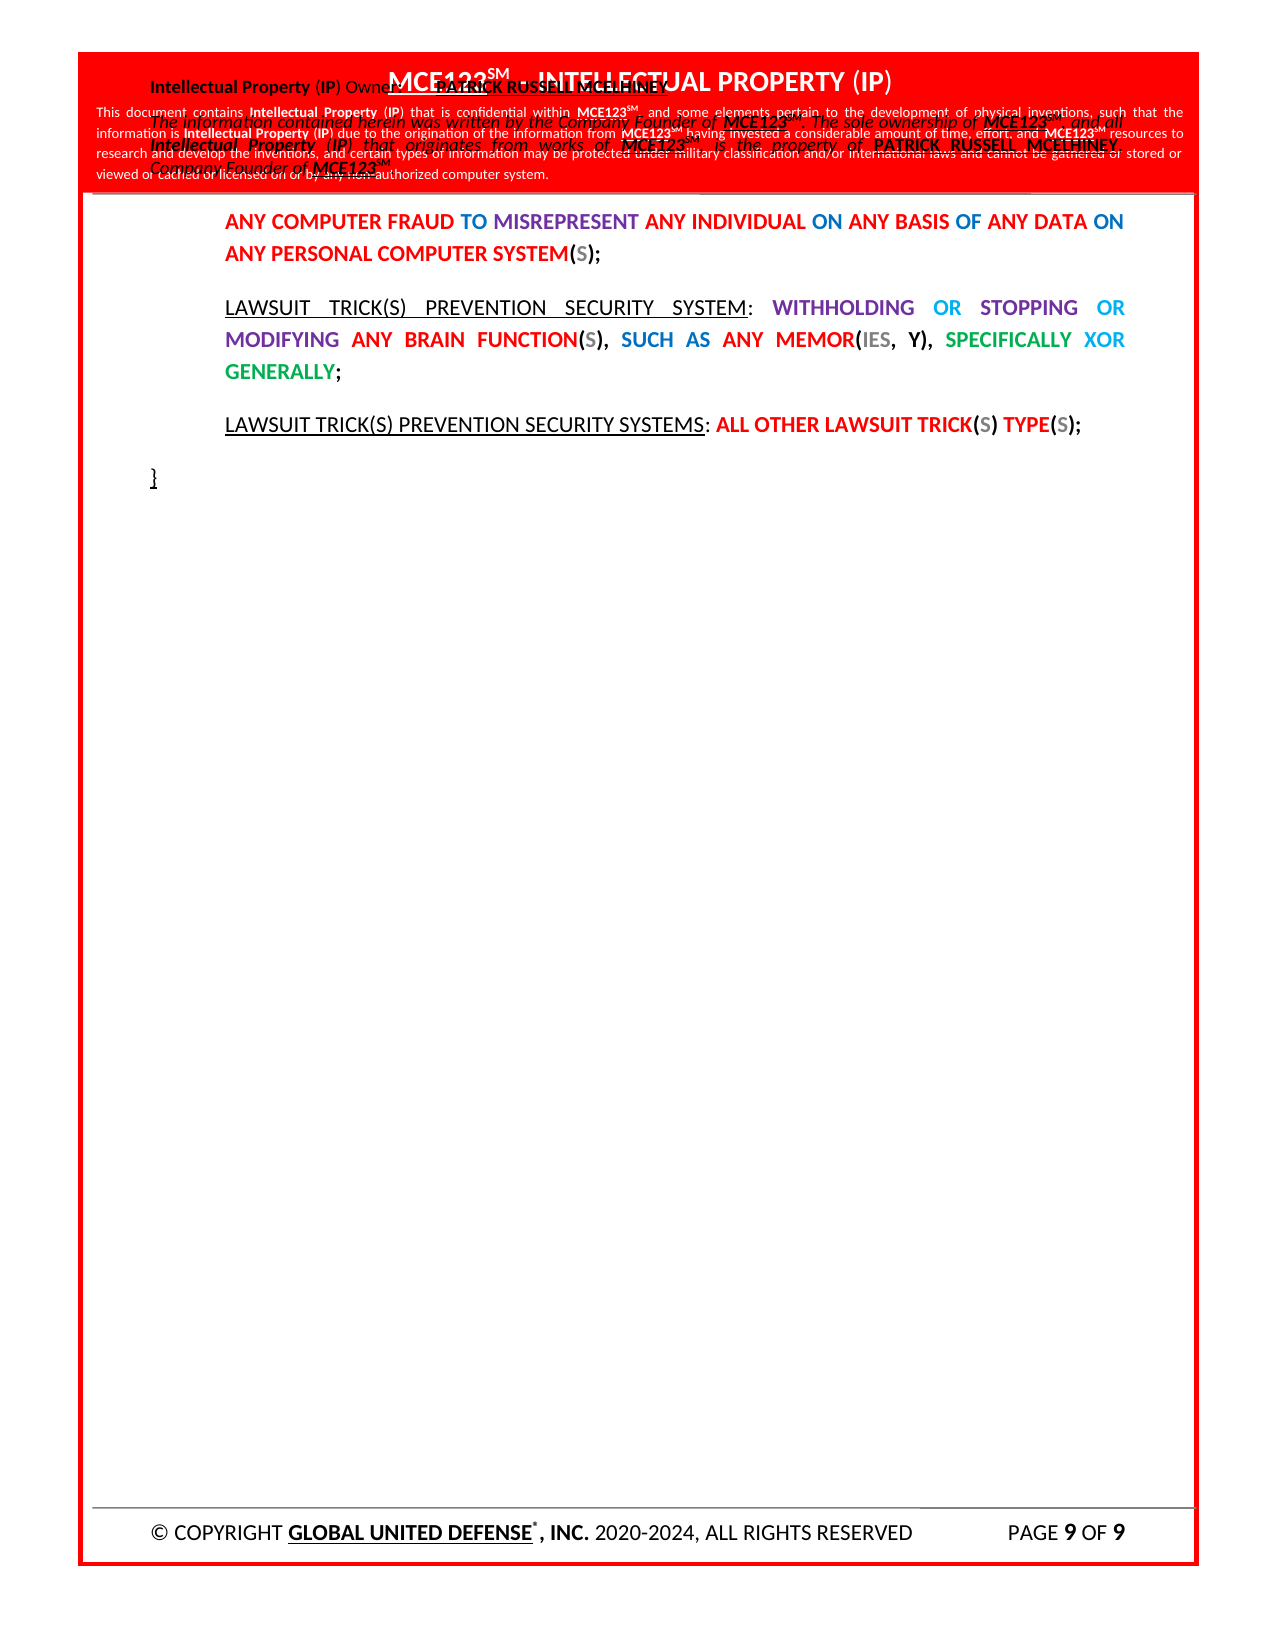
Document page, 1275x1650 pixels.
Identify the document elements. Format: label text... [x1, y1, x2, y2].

text LAWSUIT TRICK(S) PREVENTION SECURITY SYSTEMS: ALL OTHER LAWSUIT TRICK(S) TYPE(S); [225, 410, 1125, 438]
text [225, 207, 1125, 268]
text LAWSUIT TRICK(S) PREVENTION SECURITY SYSTEM: WITHHOLDING OR STOPPING OR MODIFYING ANY BRAIN FUNCTION(S), SUCH AS ANY MEMOR(IES, Y), SPECIFICALLY XOR GENERALLY; [225, 293, 1125, 385]
text } [150, 463, 1125, 491]
